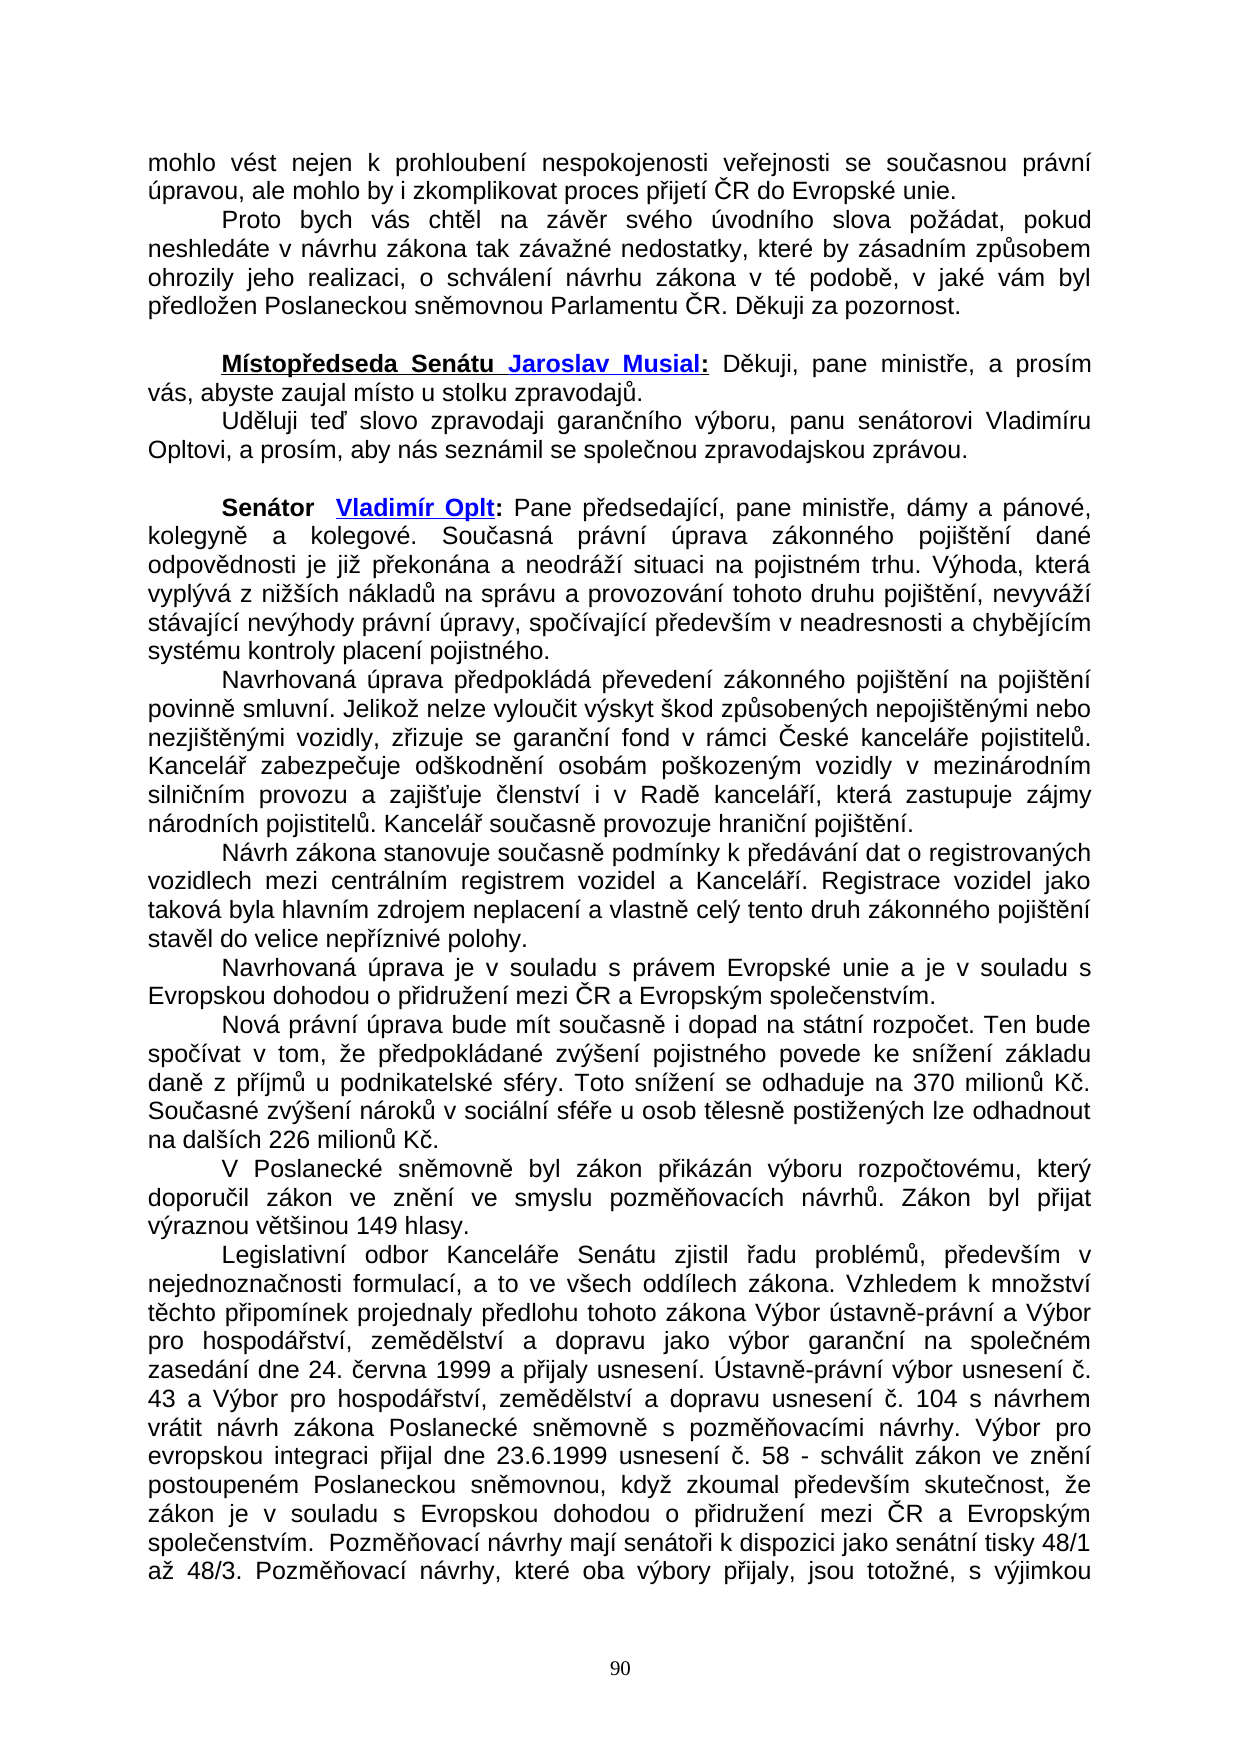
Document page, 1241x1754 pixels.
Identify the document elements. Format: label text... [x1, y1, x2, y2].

text Místopředseda Senátu Jaroslav Musial: Děkuji, pane ministře, a prosím vás, abyste zaujal místo u stolku zpravodajů. [148, 349, 1093, 406]
text V Poslanecké sněmovně byl zákon přikázán výboru rozpočtovému, který doporučil zákon ve znění ve smyslu pozměňovacích návrhů. Zákon byl přijat výraznou většinou 149 hlasy. [148, 1154, 1093, 1240]
text Proto bych vás chtěl na závěr svého úvodního slova požádat, pokud neshledáte v návrhu zákona tak závažné nedostatky, které by zásadním způsobem ohrozily jeho realizaci, o schválení návrhu zákona v té podobě, v jaké vám byl předložen Poslaneckou sněmovnou Parlamentu ČR. Děkuji za pozornost. [148, 205, 1093, 320]
text Uděluji teď slovo zpravodaji garančního výboru, panu senátorovi Vladimíru Opltovi, a prosím, aby nás seznámil se společnou zpravodajskou zprávou. [148, 406, 1093, 464]
text Návrh zákona stanovuje současně podmínky k předávání dat o registrovaných vozidlech mezi centrálním registrem vozidel a Kanceláří. Registrace vozidel jako taková byla hlavním zdrojem neplacení a vlastně celý tento druh zákonného pojištění stavěl do velice nepříznivé polohy. [148, 838, 1093, 953]
text Navrhovaná úprava je v souladu s právem Evropské unie a je v souladu s Evropskou dohodou o přidružení mezi ČR a Evropským společenstvím. [148, 953, 1093, 1010]
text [148, 1240, 1093, 1585]
text Navrhovaná úprava předpokládá převedení zákonného pojištění na pojištění povinně smluvní. Jelikož nelze vyloučit výskyt škod způsobených nepojištěnými nebo nezjištěnými vozidly, zřizuje se garanční fond v rámci České kanceláře pojistitelů. Kancelář zabezpečuje odškodnění osobám poškozeným vozidly v mezinárodním silničním provozu a zajišťuje členství i v Radě kanceláří, která zastupuje zájmy národních pojistitelů. Kancelář současně provozuje hraniční pojištění. [148, 665, 1093, 838]
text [148, 148, 1093, 205]
text Nová právní úprava bude mít současně i dopad na státní rozpočet. Ten bude spočívat v tom, že předpokládané zvýšení pojistného povede ke snížení základu daně z příjmů u podnikatelské sféry. Toto snížení se odhaduje na 370 milionů Kč. Současné zvýšení nároků v sociální sféře u osob tělesně postižených lze odhadnout na dalších 226 milionů Kč. [148, 1010, 1093, 1154]
text Senátor Vladimír Oplt: Pane předsedající, pane ministře, dámy a pánové, kolegyně a kolegové. Současná právní úprava zákonného pojištění dané odpovědnosti je již překonána a neodráží situaci na pojistném trhu. Výhoda, která vyplývá z nižších nákladů na správu a provozování tohoto druhu pojištění, nevyváží stávající nevýhody právní úpravy, spočívající především v neadresnosti a chybějícím systému kontroly placení pojistného. [148, 493, 1093, 665]
